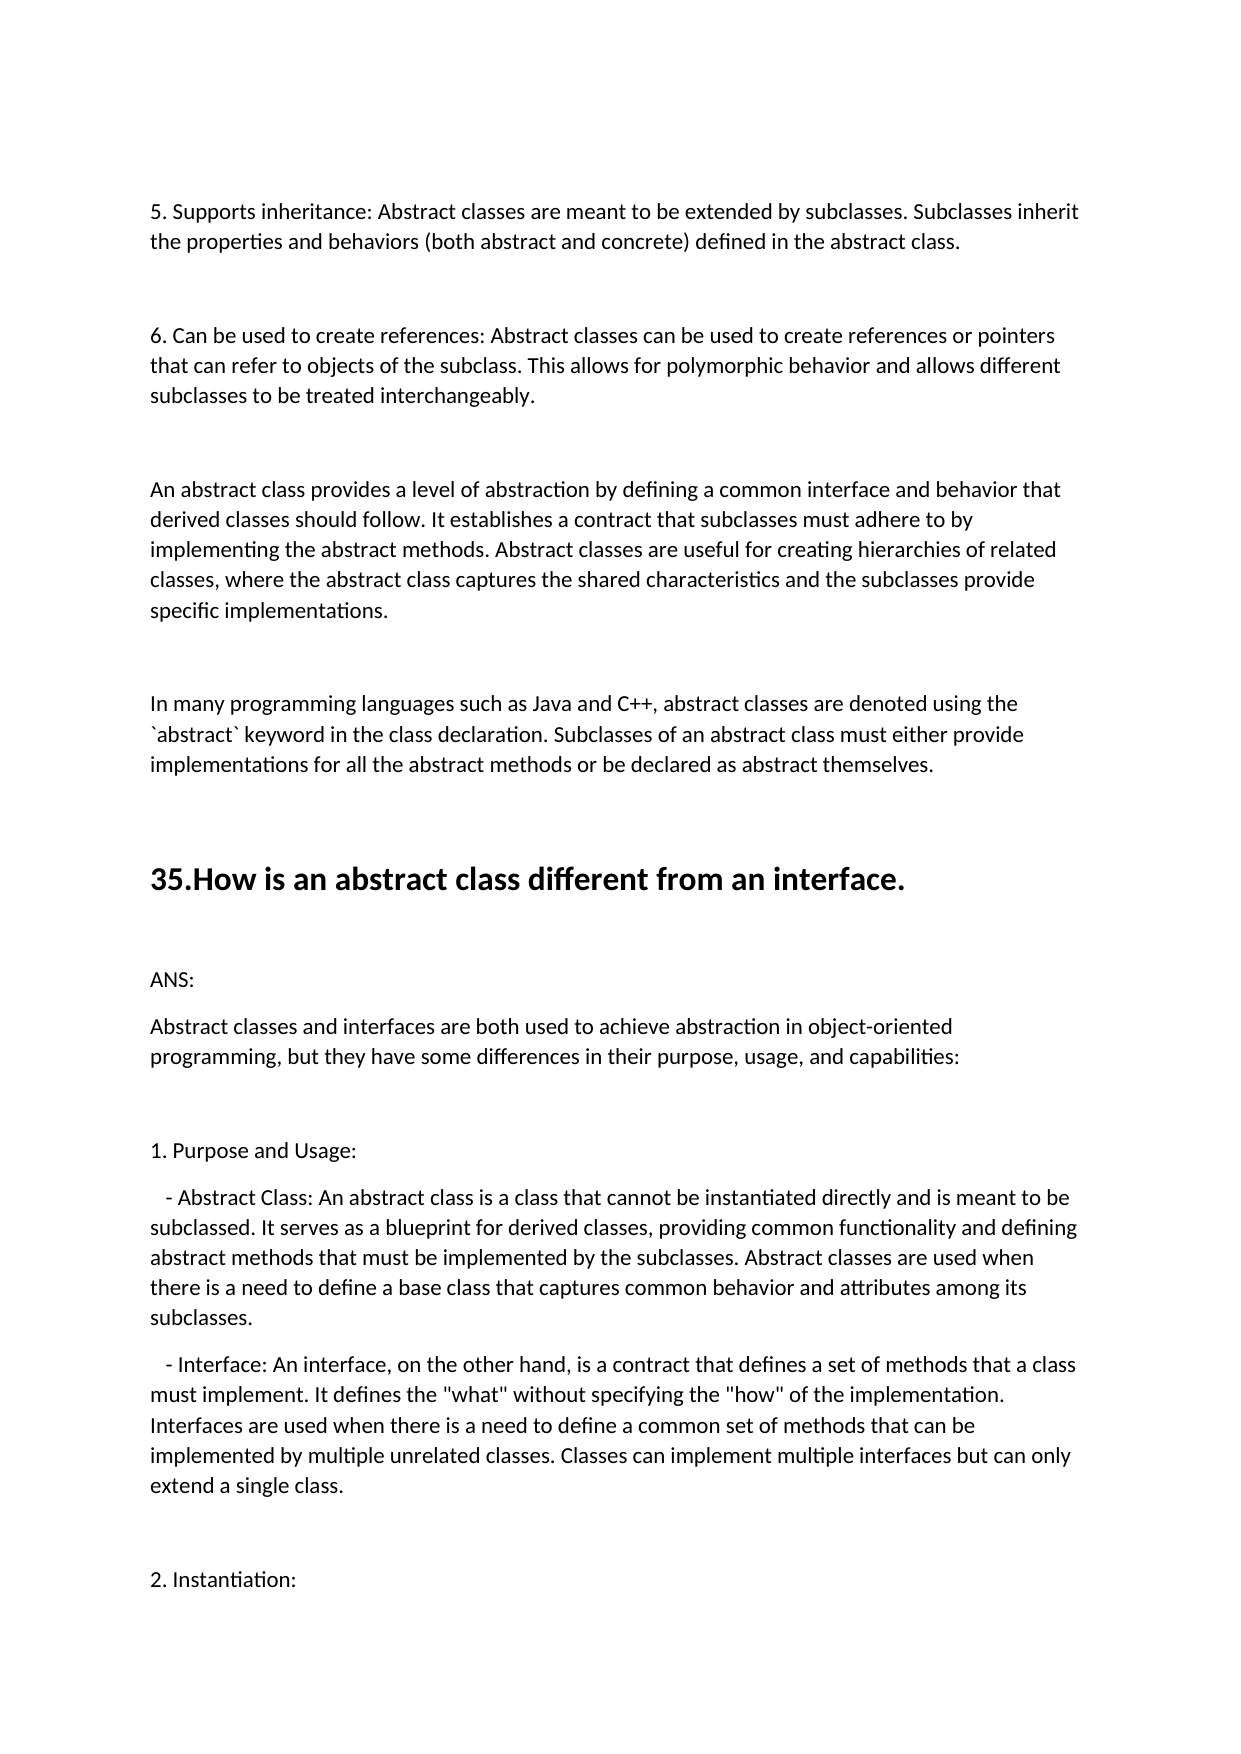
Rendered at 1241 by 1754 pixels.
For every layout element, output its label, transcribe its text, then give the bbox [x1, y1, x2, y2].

text An abstract class provides a level of abstraction by defining a common interface and behavior that derived classes should follow. It establishes a contract that subclasses must adhere to by implementing the abstract methods. Abstract classes are useful for creating hierarchies of related classes, where the abstract class captures the shared characteristics and the subclasses provide specific implementations. [150, 475, 1090, 624]
text 35.How is an abstract class different from an interface. [150, 857, 1090, 898]
text 6. Can be used to create references: Abstract classes can be used to create references or pointers that can refer to objects of the subclass. This allows for polymorphic behavior and allows different subclasses to be treated interchangeably. [150, 321, 1090, 409]
text 1. Purpose and Usage: [150, 1136, 1090, 1164]
text 5. Supports inheritance: Abstract classes are meant to be extended by subclasses. Subclasses inherit the properties and behaviors (both abstract and concrete) defined in the abstract class. [150, 197, 1090, 255]
text ANS: [150, 965, 1090, 993]
text Abstract classes and interfaces are both used to achieve abstraction in object-oriented programming, but they have some differences in their purpose, usage, and capabilities: [150, 1012, 1090, 1070]
text 2. Instantiation: [150, 1565, 1090, 1593]
text - Abstract Class: An abstract class is a class that cannot be instantiated directly and is meant to be subclassed. It serves as a blueprint for derived classes, providing common functionality and defining abstract methods that must be implemented by the subclasses. Abstract classes are used when there is a need to define a base class that captures common behavior and attributes among its subclasses. [150, 1183, 1090, 1332]
text In many programming languages such as Java and C++, abstract classes are denoted using the `abstract` keyword in the class declaration. Subclasses of an abstract class must either provide implementations for all the abstract methods or be declared as abstract themselves. [150, 689, 1090, 778]
text - Interface: An interface, on the other hand, is a contract that defines a set of methods that a class must implement. It defines the "what" without specifying the "how" of the implementation. Interfaces are used when there is a need to define a common set of methods that can be implemented by multiple unrelated classes. Classes can implement multiple interfaces but can only extend a single class. [150, 1350, 1090, 1499]
